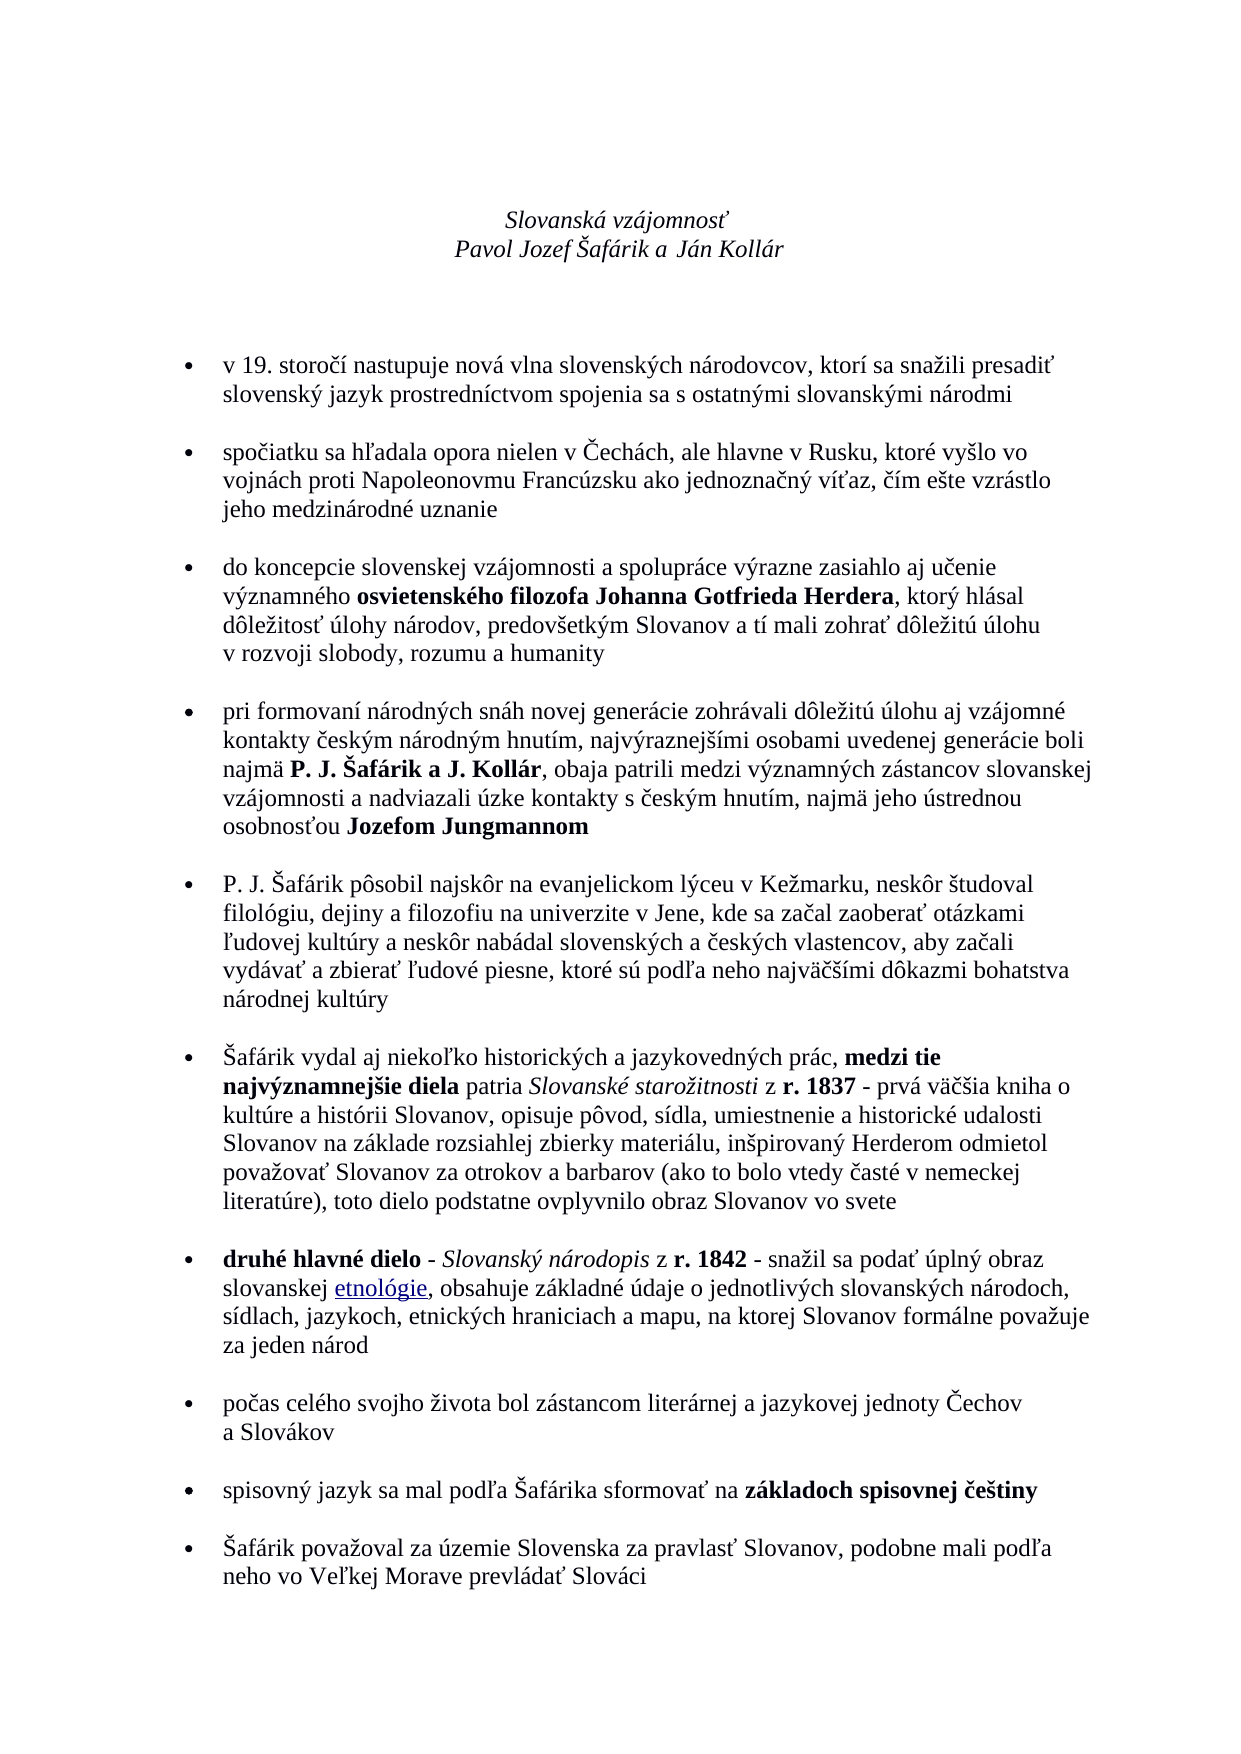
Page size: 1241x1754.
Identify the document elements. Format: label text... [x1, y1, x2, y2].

text Slovanská vzájomnosť Pavol Jozef Šafárik a Ján Kollár [148, 206, 1093, 263]
list počas celého svojho života bol zástancom literárnej a jazykovej jednoty Čechov a Slovákov [185, 1388, 1093, 1446]
list spočiatku sa hľadala opora nielen v Čechách, ale hlavne v Rusku, ktoré vyšlo vo vojnách proti Napoleonovmu Francúzsku ako jednoznačný víťaz, čím ešte vzrástlo jeho medzinárodné uznanie [185, 437, 1093, 523]
list Šafárik považoval za územie Slovenska za pravlasť Slovanov, podobne mali podľa neho vo Veľkej Morave prevládať Slováci [185, 1533, 1093, 1590]
list spisovný jazyk sa mal podľa Šafárika sformovať na základoch spisovnej češtiny [185, 1475, 1093, 1503]
list v 19. storočí nastupuje nová vlna slovenských národovcov, ktorí sa snažili presadiť slovenský jazyk prostredníctvom spojenia sa s ostatnými slovanskými národmi [185, 350, 1093, 408]
list Šafárik vydal aj niekoľko historických a jazykovedných prác, medzi tie najvýznamnejšie diela patria Slovanské starožitnosti z r. 1837 - prvá väčšia kniha o kultúre a histórii Slovanov, opisuje pôvod, sídla, umiestnenie a historické udalosti Slovanov na základe rozsiahlej zbierky materiálu, inšpirovaný Herderom odmietol považovať Slovanov za otrokov a barbarov (ako to bolo vtedy časté v nemeckej literatúre), toto dielo podstatne ovplyvnilo obraz Slovanov vo svete [185, 1042, 1093, 1215]
list P. J. Šafárik pôsobil najskôr na evanjelickom lýceu v Kežmarku, neskôr študoval filológiu, dejiny a filozofiu na univerzite v Jene, kde sa začal zaoberať otázkami ľudovej kultúry a neskôr nabádal slovenských a českých vlastencov, aby začali vydávať a zbierať ľudové piesne, ktoré sú podľa neho najväčšími dôkazmi bohatstva národnej kultúry [185, 869, 1093, 1013]
list druhé hlavné dielo - Slovanský národopis z r. 1842 - snažil sa podať úplný obraz slovanskej etnológie, obsahuje základné údaje o jednotlivých slovanských národoch, sídlach, jazykoch, etnických hraniciach a mapu, na ktorej Slovanov formálne považuje za jeden národ [185, 1244, 1093, 1359]
list do koncepcie slovenskej vzájomnosti a spolupráce výrazne zasiahlo aj učenie významného osvietenského filozofa Johanna Gotfrieda Herdera, ktorý hlásal dôležitosť úlohy národov, predovšetkým Slovanov a tí mali zohrať dôležitú úlohu v rozvoji slobody, rozumu a humanity [185, 552, 1093, 667]
list pri formovaní národných snáh novej generácie zohrávali dôležitú úlohu aj vzájomné kontakty českým národným hnutím, najvýraznejšími osobami uvedenej generácie boli najmä P. J. Šafárik a J. Kollár, obaja patrili medzi významných zástancov slovanskej vzájomnosti a nadviazali úzke kontakty s českým hnutím, najmä jeho ústrednou osobnosťou Jozefom Jungmannom [185, 696, 1093, 840]
